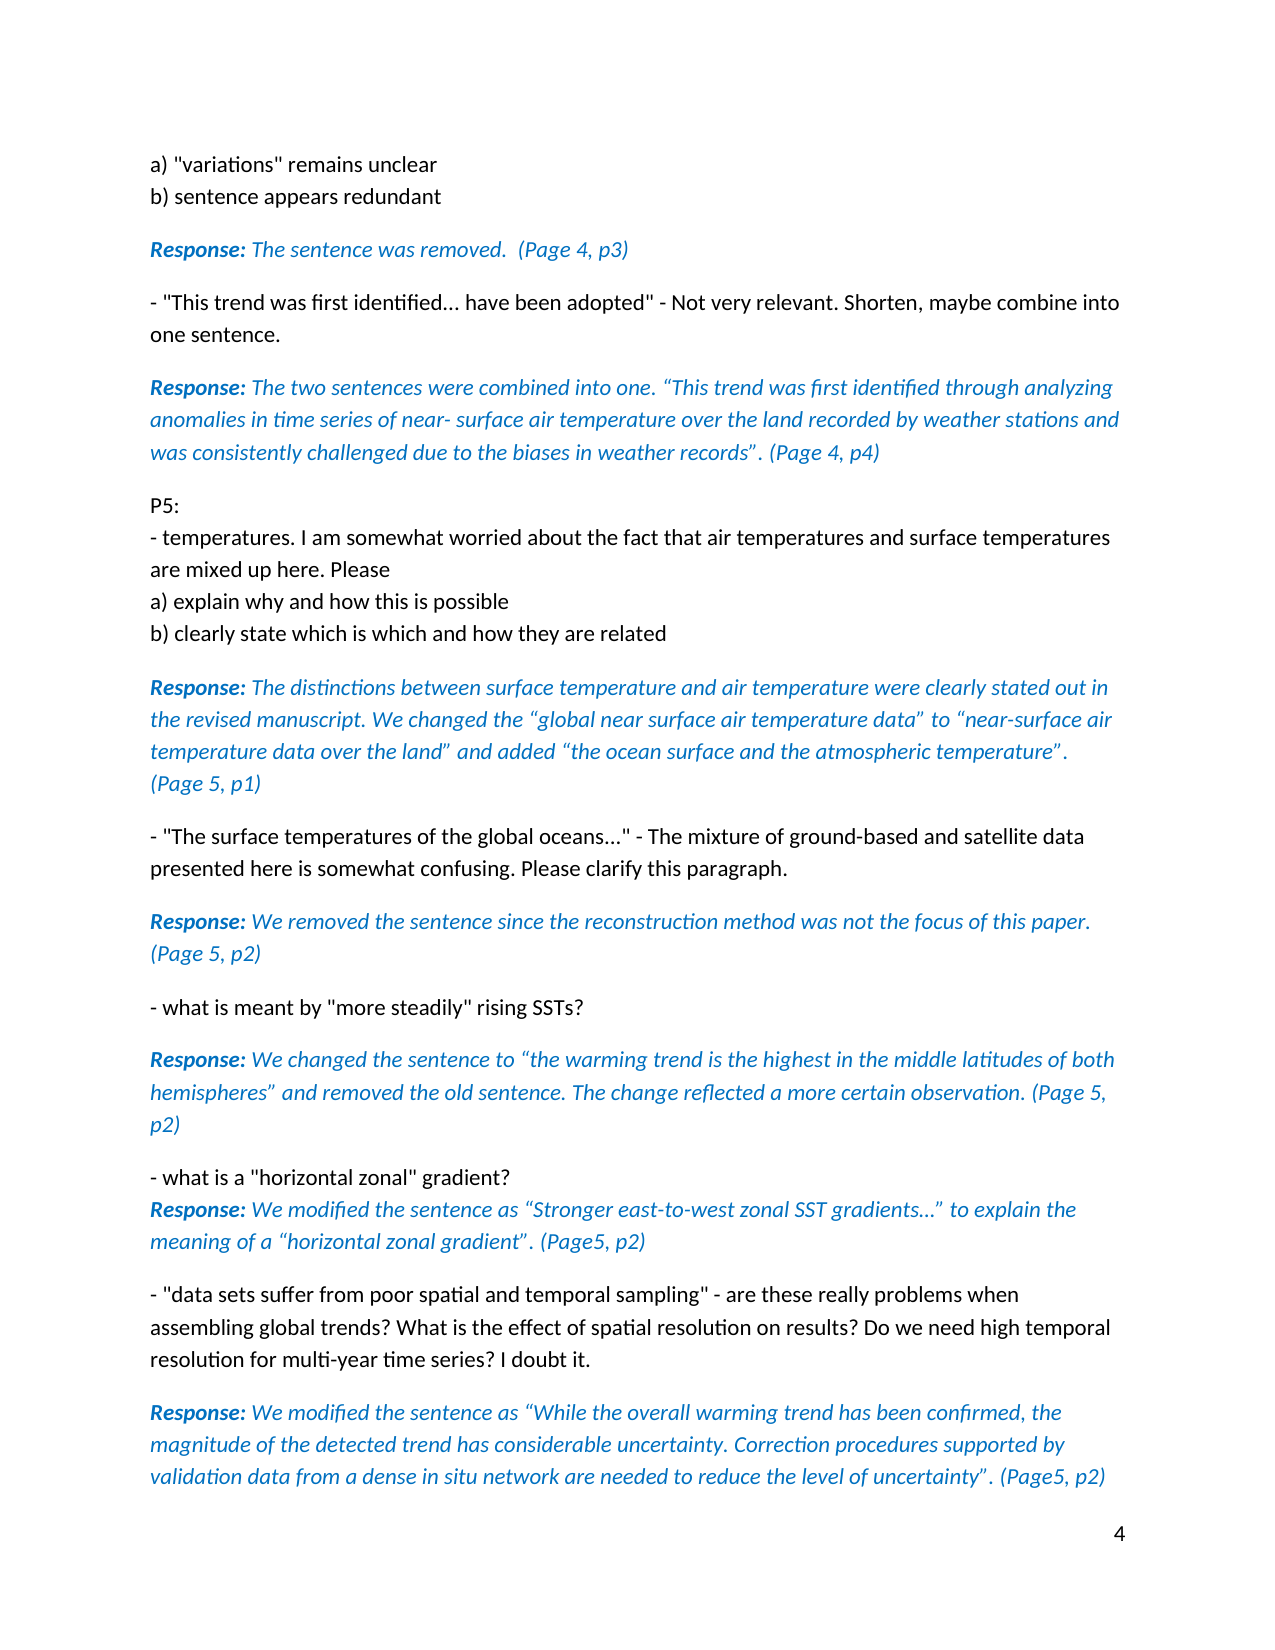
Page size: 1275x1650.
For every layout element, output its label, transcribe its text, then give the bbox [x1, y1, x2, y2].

text - what is a "horizontal zonal" gradient? Response: We modified the sentence as “Stronger east-to-west zonal SST gradients…” to explain the meaning of a “horizontal zonal gradient”. (Page5, p2) [150, 1163, 1125, 1255]
text - "data sets suffer from poor spatial and temporal sampling" - are these really problems when assembling global trends? What is the effect of spatial resolution on results? Do we need high temporal resolution for multi-year time series? I doubt it. [150, 1280, 1125, 1373]
text Response: The distinctions between surface temperature and air temperature were clearly stated out in the revised manuscript. We changed the “global near surface air temperature data” to “near-surface air temperature data over the land” and added “the ocean surface and the atmospheric temperature”. (Page 5, p1) [150, 673, 1125, 797]
text Response: We changed the sentence to “the warming trend is the highest in the middle latitudes of both hemispheres” and removed the old sentence. The change reflected a more certain observation. (Page 5, p2) [150, 1046, 1125, 1138]
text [150, 150, 1125, 210]
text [150, 1398, 1125, 1490]
text Response: The sentence was removed. (Page 4, p3) [150, 235, 1125, 263]
text - "This trend was first identified... have been adopted" - Not very relevant. Shorten, maybe combine into one sentence. [150, 288, 1125, 348]
text - "The surface temperatures of the global oceans..." - The mixture of ground-based and satellite data presented here is somewhat confusing. Please clarify this paragraph. [150, 822, 1125, 882]
text P5: - temperatures. I am somewhat worried about the fact that air temperatures and surface temperatures are mixed up here. Please a) explain why and how this is possible b) clearly state which is which and how they are related [150, 491, 1125, 648]
text - what is meant by "more steadily" rising SSTs? [150, 993, 1125, 1021]
text Response: We removed the sentence since the reconstruction method was not the focus of this paper. (Page 5, p2) [150, 907, 1125, 968]
text Response: The two sentences were combined into one. “This trend was first identified through analyzing anomalies in time series of near- surface air temperature over the land recorded by weather stations and was consistently challenged due to the biases in weather records”. (Page 4, p4) [150, 373, 1125, 466]
